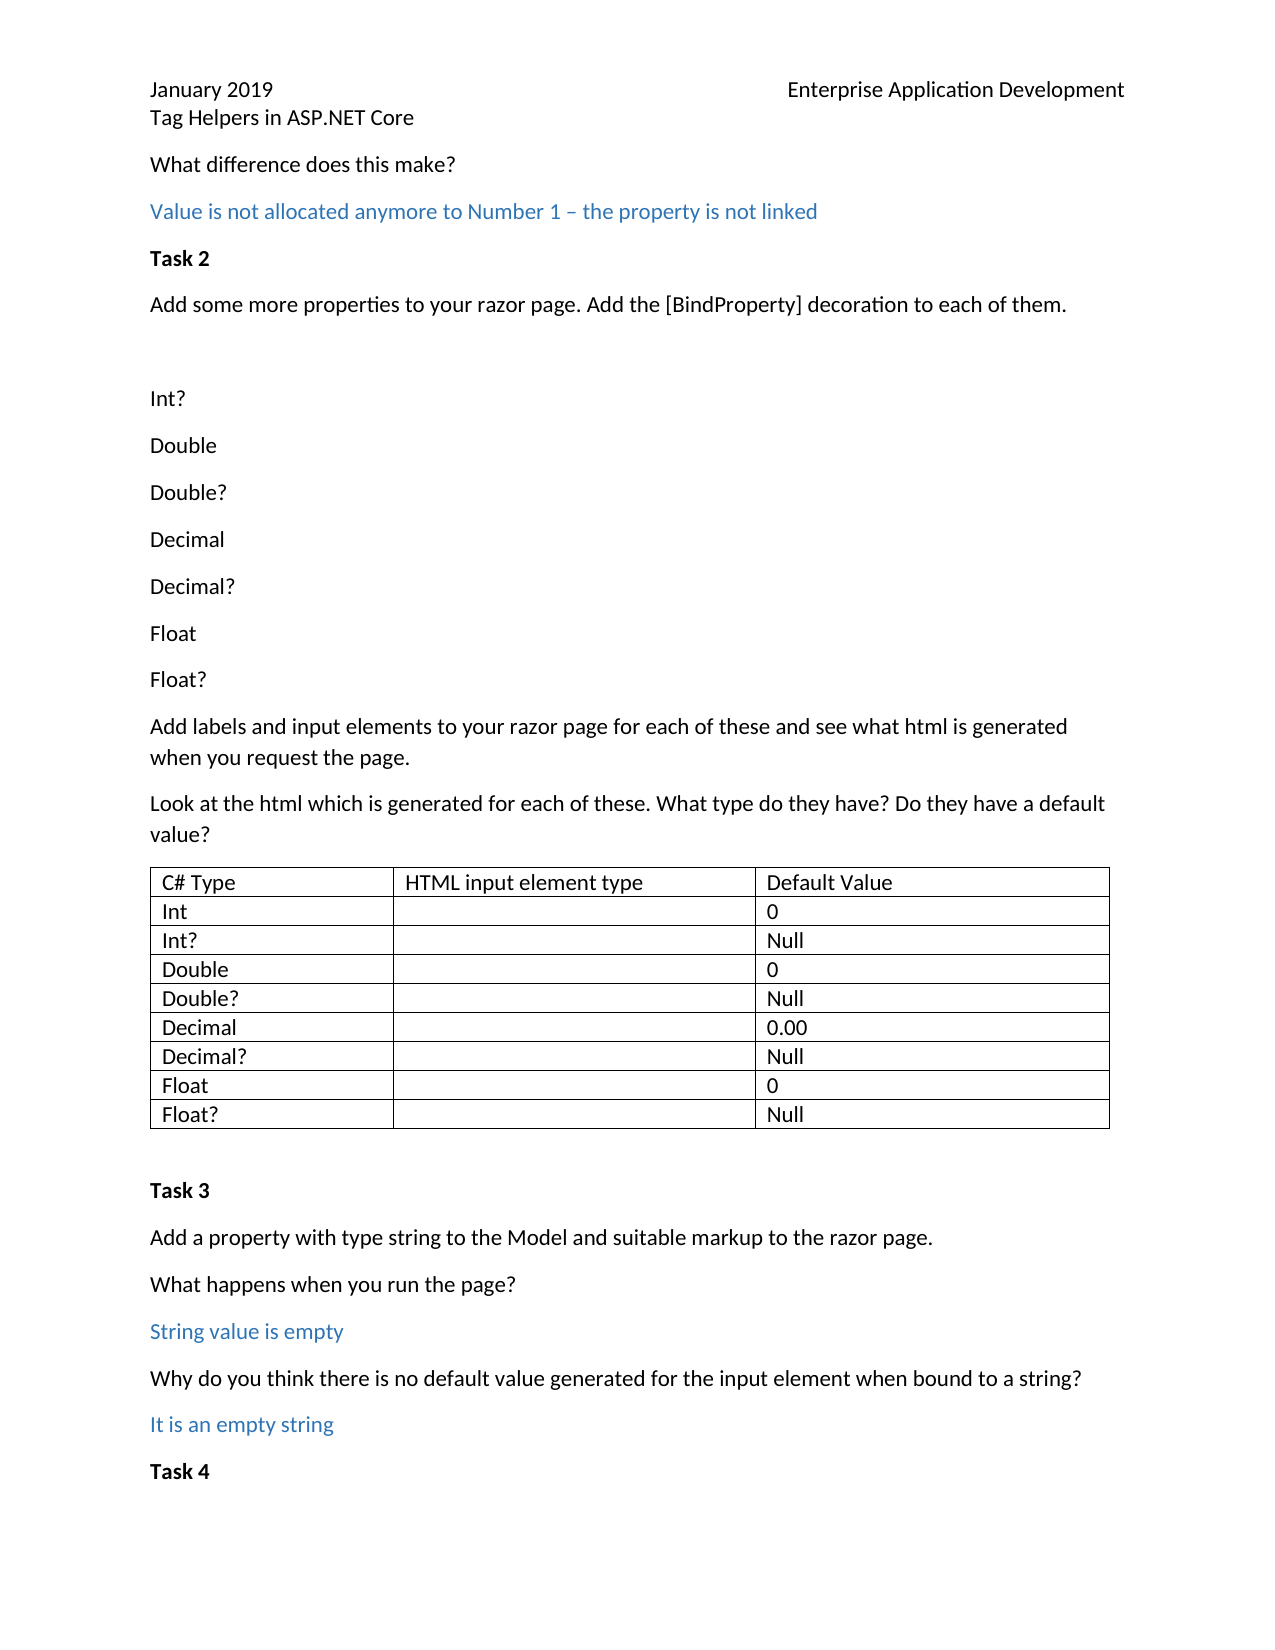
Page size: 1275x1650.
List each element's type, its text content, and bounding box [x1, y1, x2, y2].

table_header HTML input element type [394, 868, 755, 896]
text Add labels and input elements to your razor page for each of these and see what html is generated when you request the page. [150, 712, 1125, 771]
text Decimal [150, 525, 1125, 553]
table_cell 0.00 [756, 1013, 1109, 1041]
table_cell Float [151, 1071, 393, 1099]
table_cell 0 [756, 897, 1109, 925]
text What difference does this make? [150, 150, 1125, 178]
table_cell [394, 1013, 755, 1041]
table_cell Decimal? [151, 1042, 393, 1070]
table_cell Float? [151, 1100, 393, 1128]
text It is an empty string [150, 1411, 1125, 1438]
table_cell Null [756, 984, 1109, 1012]
text What happens when you run the page? [150, 1270, 1125, 1298]
table_cell [394, 1042, 755, 1070]
table_cell Null [756, 926, 1109, 954]
text Add some more properties to your razor page. Add the [BindProperty] decoration to each of them. [150, 291, 1125, 319]
table_cell Double? [151, 984, 393, 1012]
table_header C# Type [151, 868, 393, 896]
table_cell Int? [151, 926, 393, 954]
text Double? [150, 478, 1125, 506]
text Add a property with type string to the Model and suitable markup to the razor page. [150, 1223, 1125, 1251]
text Task 4 [150, 1457, 1125, 1485]
table_cell 0 [756, 955, 1109, 983]
table_header Default Value [756, 868, 1109, 896]
text Int? [150, 384, 1125, 412]
text Why do you think there is no default value generated for the input element when bound to a string? [150, 1364, 1125, 1392]
table_cell Decimal [151, 1013, 393, 1041]
table_cell [394, 897, 755, 925]
table_cell [394, 984, 755, 1012]
text Look at the html which is generated for each of these. What type do they have? Do they have a default value? [150, 789, 1125, 848]
table_cell Double [151, 955, 393, 983]
text String value is empty [150, 1317, 1125, 1345]
table_cell [394, 955, 755, 983]
text Value is not allocated anymore to Number 1 – the property is not linked [150, 197, 1125, 225]
table_cell Null [756, 1042, 1109, 1070]
table_cell [394, 926, 755, 954]
table_cell 0 [756, 1071, 1109, 1099]
text Decimal? [150, 572, 1125, 600]
table_cell [394, 1071, 755, 1099]
text Float [150, 619, 1125, 647]
text Float? [150, 666, 1125, 694]
table_cell [394, 1100, 755, 1128]
text Double [150, 431, 1125, 459]
table_cell Int [151, 897, 393, 925]
text Task 3 [150, 1176, 1125, 1204]
table_cell Null [756, 1100, 1109, 1128]
text Task 2 [150, 244, 1125, 272]
